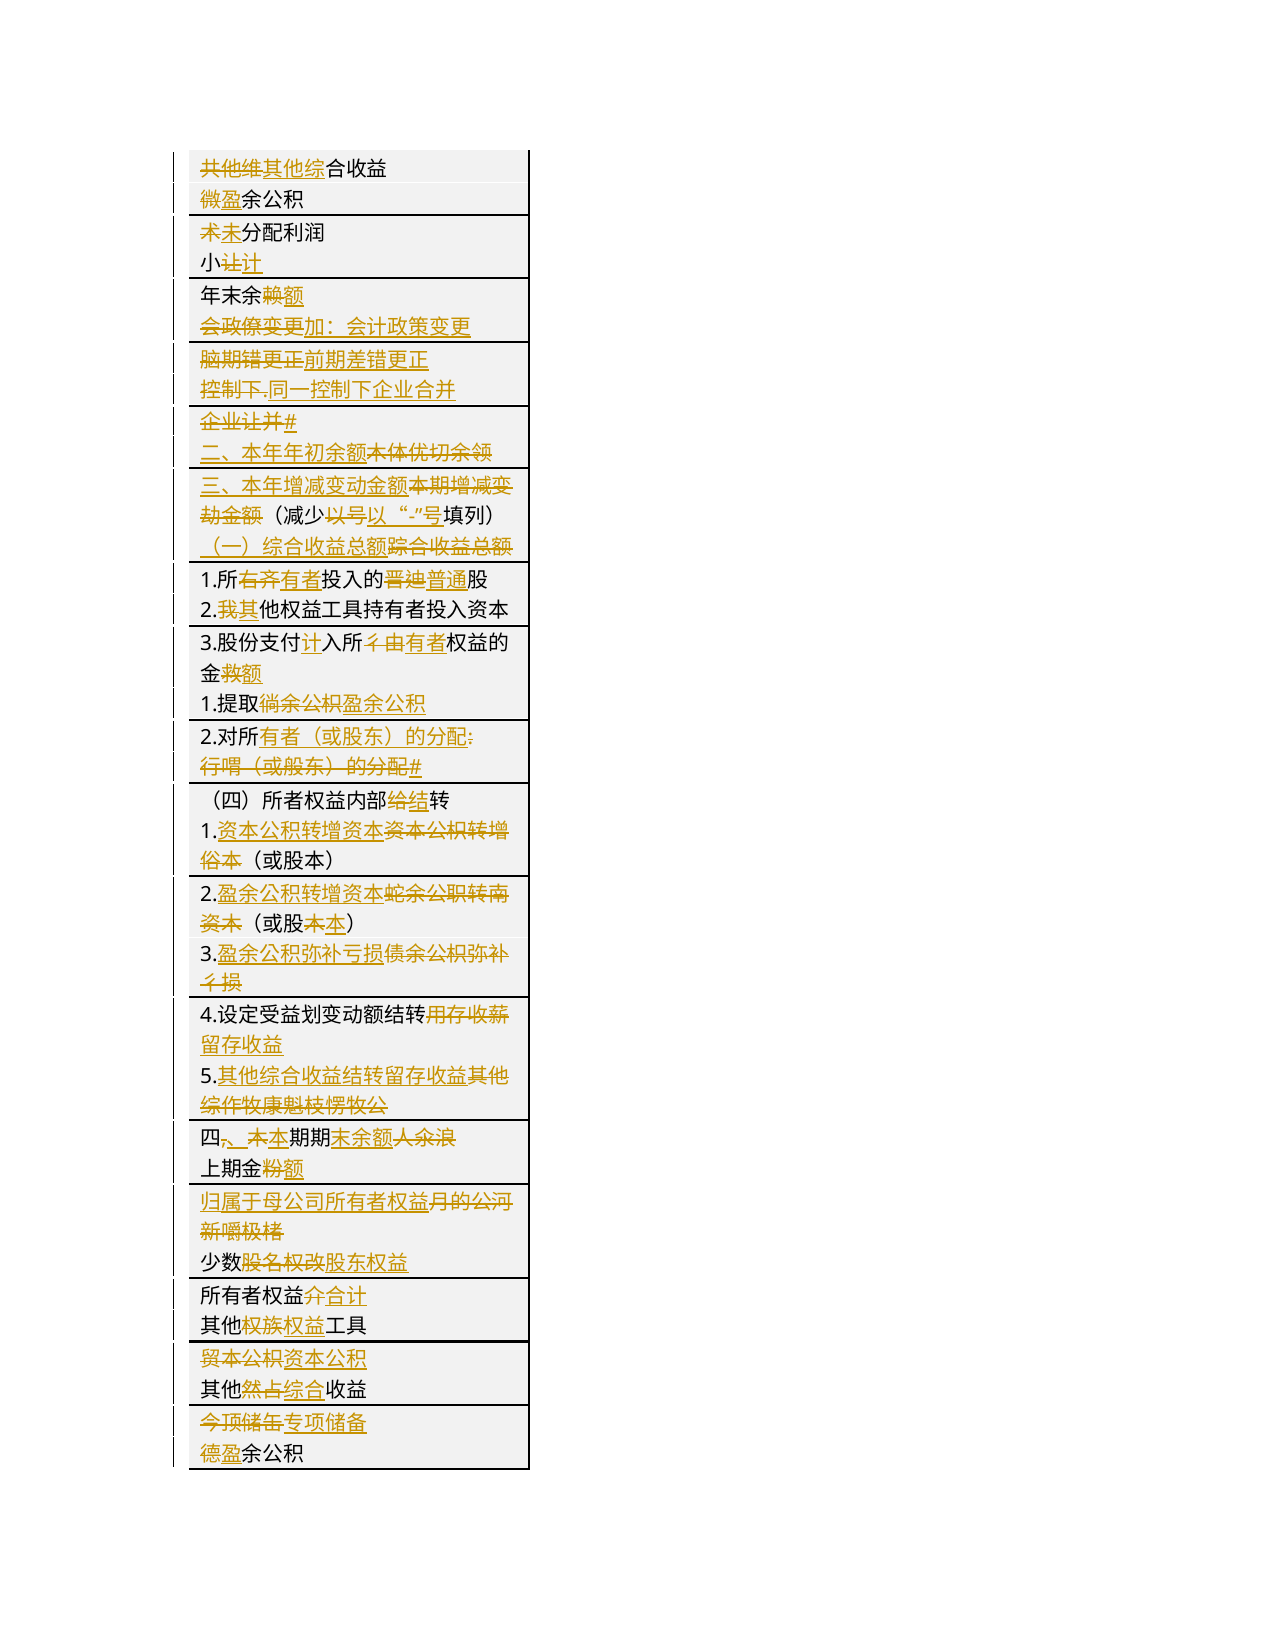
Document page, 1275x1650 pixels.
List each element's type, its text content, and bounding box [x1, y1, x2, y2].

table_cell 4.设定受益划变动额结转 [189, 998, 528, 1059]
table_cell 1.所投入的股 [189, 563, 528, 593]
table_cell 合收益 [189, 150, 528, 182]
table_cell 5. [189, 1059, 528, 1119]
table_cell 3.股份支付入所权益的金 [189, 627, 528, 687]
table_cell 2.对所 [189, 721, 528, 751]
table_cell 1.提取 [189, 687, 528, 718]
table_cell 1.（或股本） [189, 814, 528, 875]
table_cell 2.他权益工具持有者投入资本 [189, 593, 528, 624]
table_cell 四期期 [189, 1121, 528, 1152]
table_cell 所有者权益 [189, 1279, 528, 1309]
table_cell 余公积 [189, 183, 528, 214]
table_cell 上期金 [189, 1152, 528, 1183]
table_cell 其他工具 [189, 1309, 528, 1340]
table_cell 2.（或股） [189, 877, 528, 937]
table_cell [189, 751, 528, 782]
table_cell [189, 1406, 528, 1436]
table_cell [189, 343, 528, 373]
table_cell 少数 [189, 1246, 528, 1277]
table_cell （四）所者权益内部转 [189, 784, 528, 814]
table_cell 3. [189, 938, 528, 996]
table_cell [189, 373, 528, 404]
table_cell [189, 1343, 528, 1373]
table_cell [189, 310, 528, 341]
table_cell [189, 1185, 528, 1246]
table_cell 余公积 [189, 1436, 528, 1468]
table_cell 分配利润 [189, 216, 528, 246]
table_cell [189, 436, 528, 467]
table_cell 年末余 [189, 279, 528, 310]
table_cell [189, 530, 528, 561]
table_cell 小 [189, 246, 528, 277]
table_cell [189, 407, 528, 436]
table_cell （减少填列） [189, 469, 528, 530]
table_cell 其他收益 [189, 1373, 528, 1404]
